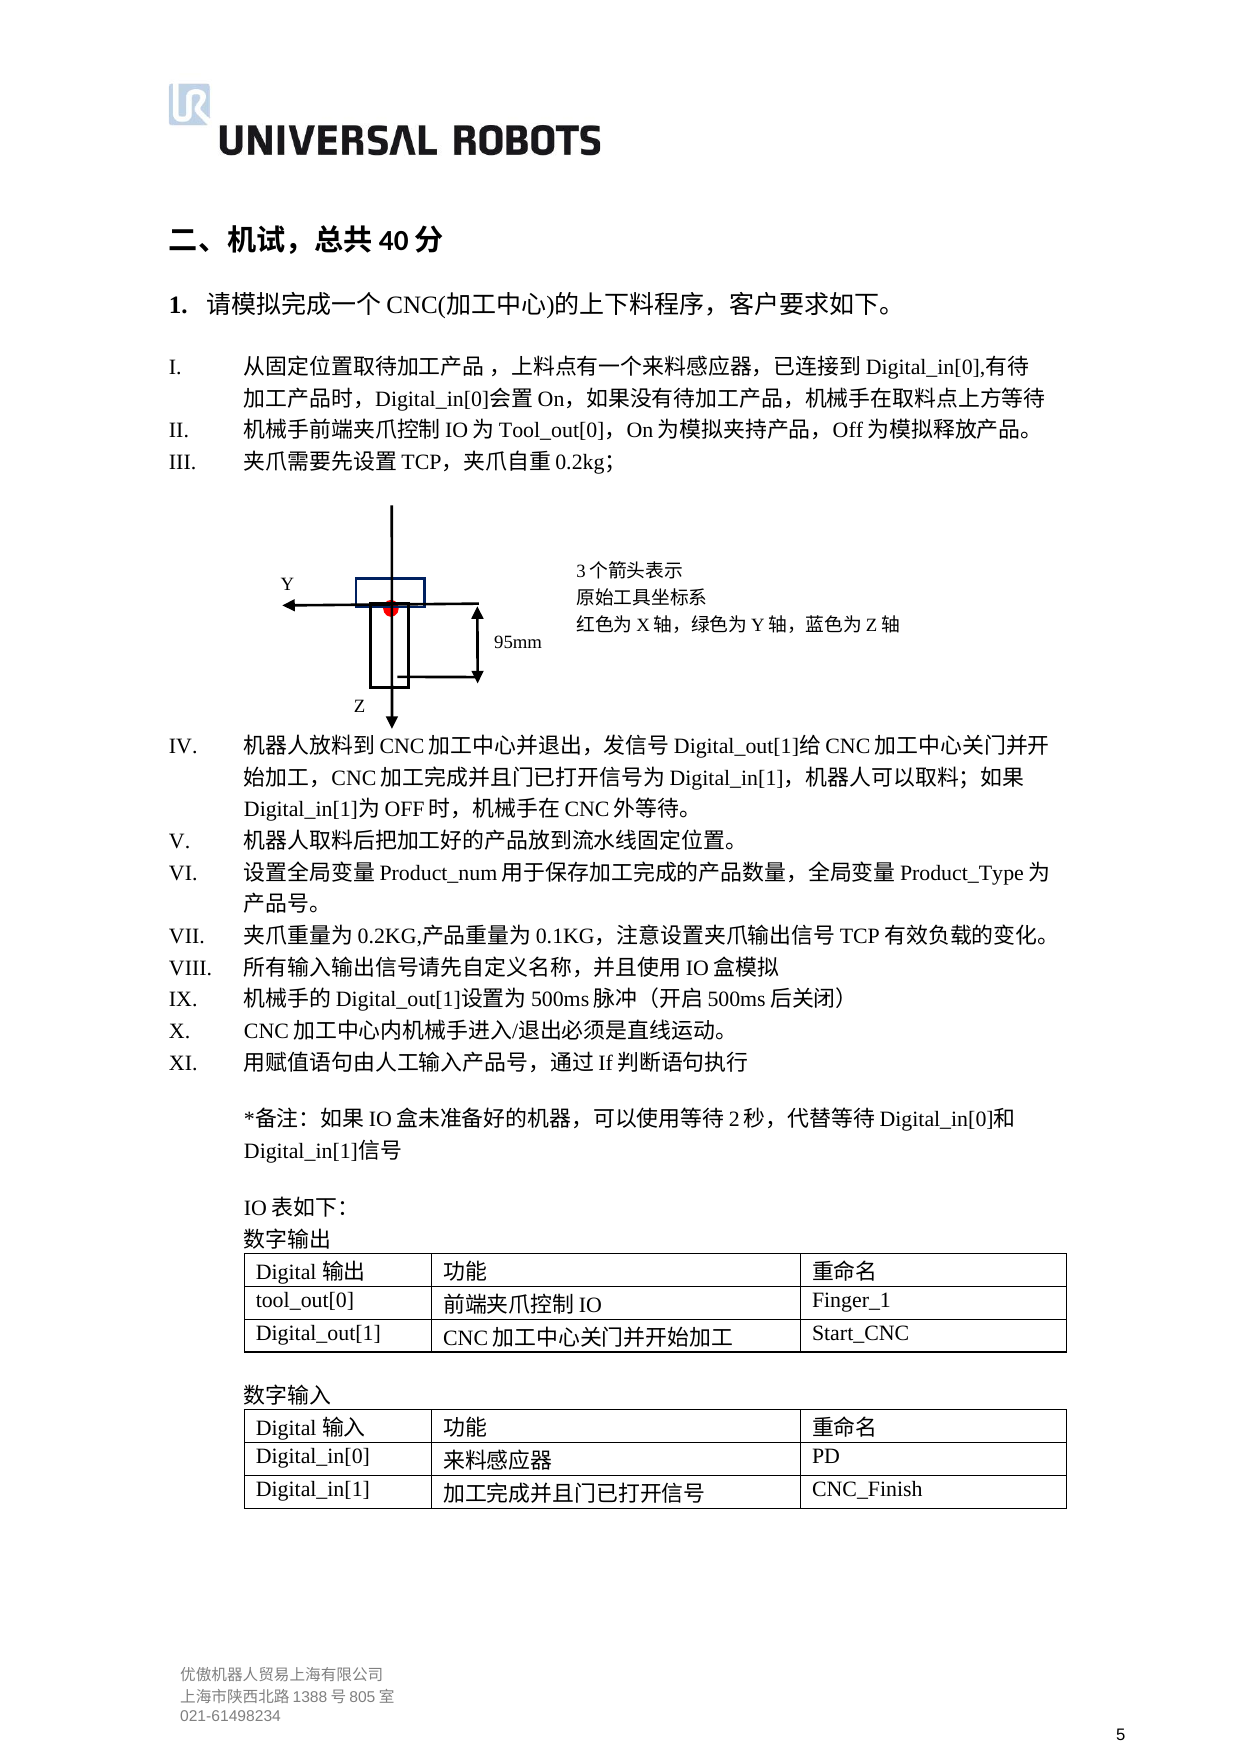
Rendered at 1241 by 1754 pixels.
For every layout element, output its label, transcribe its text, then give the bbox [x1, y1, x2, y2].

list 机器人取料后把加工好的产品放到流水线固定位置。 [169, 823, 1050, 854]
table_header Digital 输入 [245, 1410, 431, 1442]
list 所有输入输出信号请先自定义名称，并且使用IO盒模拟 [169, 949, 1050, 981]
list 夹爪重量为0.2KG,产品重量为0.1KG，注意设置夹爪输出信号TCP有效负载的变化。 [169, 918, 1050, 949]
picture [168, 73, 601, 156]
list 从固定位置取待加工产品 ，上料点有一个来料感应器，已连接到Digital_in[0],有待加工产品时，Digital_in[0]会置On，如果没有待加工产品，机械手在取料点上方等待 [169, 349, 1050, 412]
table_header 重命名 [801, 1410, 1066, 1442]
list 请模拟完成一个CNC(加工中心)的上下料程序，客户要求如下。 [169, 284, 1050, 320]
text *备注：如果IO盒未准备好的机器，可以使用等待2秒，代替等待Digital_in[0]和Digital_in[1]信号 [244, 1101, 1050, 1165]
table_header 功能 [432, 1254, 800, 1286]
list 夹爪需要先设置TCP，夹爪自重0.2kg； [169, 444, 1050, 476]
table_cell PD [801, 1443, 1066, 1475]
table_cell 加工完成并且门已打开信号 [432, 1476, 800, 1507]
text 数字输入 [244, 1378, 1050, 1409]
table_cell Start_CNC [801, 1320, 1066, 1351]
table_header 重命名 [801, 1254, 1066, 1286]
table_cell Digital_in[0] [245, 1443, 431, 1475]
text IO表如下： [244, 1190, 1050, 1222]
list 机械手前端夹爪控制IO为Tool_out[0]，On为模拟夹持产品，Off为模拟释放产品。 [169, 412, 1050, 444]
table_cell Finger_1 [801, 1287, 1066, 1319]
text 数字输出 [244, 1222, 1050, 1253]
table_cell Digital_out[1] [245, 1320, 431, 1351]
list CNC加工中心内机械手进入/退出必须是直线运动。 [169, 1013, 1050, 1044]
list 设置全局变量Product_num用于保存加工完成的产品数量，全局变量Product_Type为产品号。 [169, 854, 1050, 918]
table_header 功能 [432, 1410, 800, 1442]
list 机器人放料到CNC加工中心并退出，发信号Digital_out[1]给CNC加工中心关门并开始加工，CNC加工完成并且门已打开信号为Digital_in[1]，机器人可以取料；如果Digital_in[1]为OFF时，机械手在CNC外等待。 [169, 728, 1050, 823]
list 用赋值语句由人工输入产品号，通过If判断语句执行 [169, 1044, 1050, 1076]
table_cell 来料感应器 [432, 1443, 800, 1475]
table_header Digital 输出 [245, 1254, 431, 1286]
table_cell tool_out[0] [245, 1287, 431, 1319]
table_cell CNC加工中心关门并开始加工 [432, 1320, 800, 1351]
list 机试，总共40分 [169, 216, 1050, 259]
list 机械手的Digital_out[1]设置为500ms脉冲（开启500ms后关闭） [169, 981, 1050, 1013]
table_cell CNC_Finish [801, 1476, 1066, 1507]
table_cell Digital_in[1] [245, 1476, 431, 1507]
table_cell 前端夹爪控制IO [432, 1287, 800, 1319]
